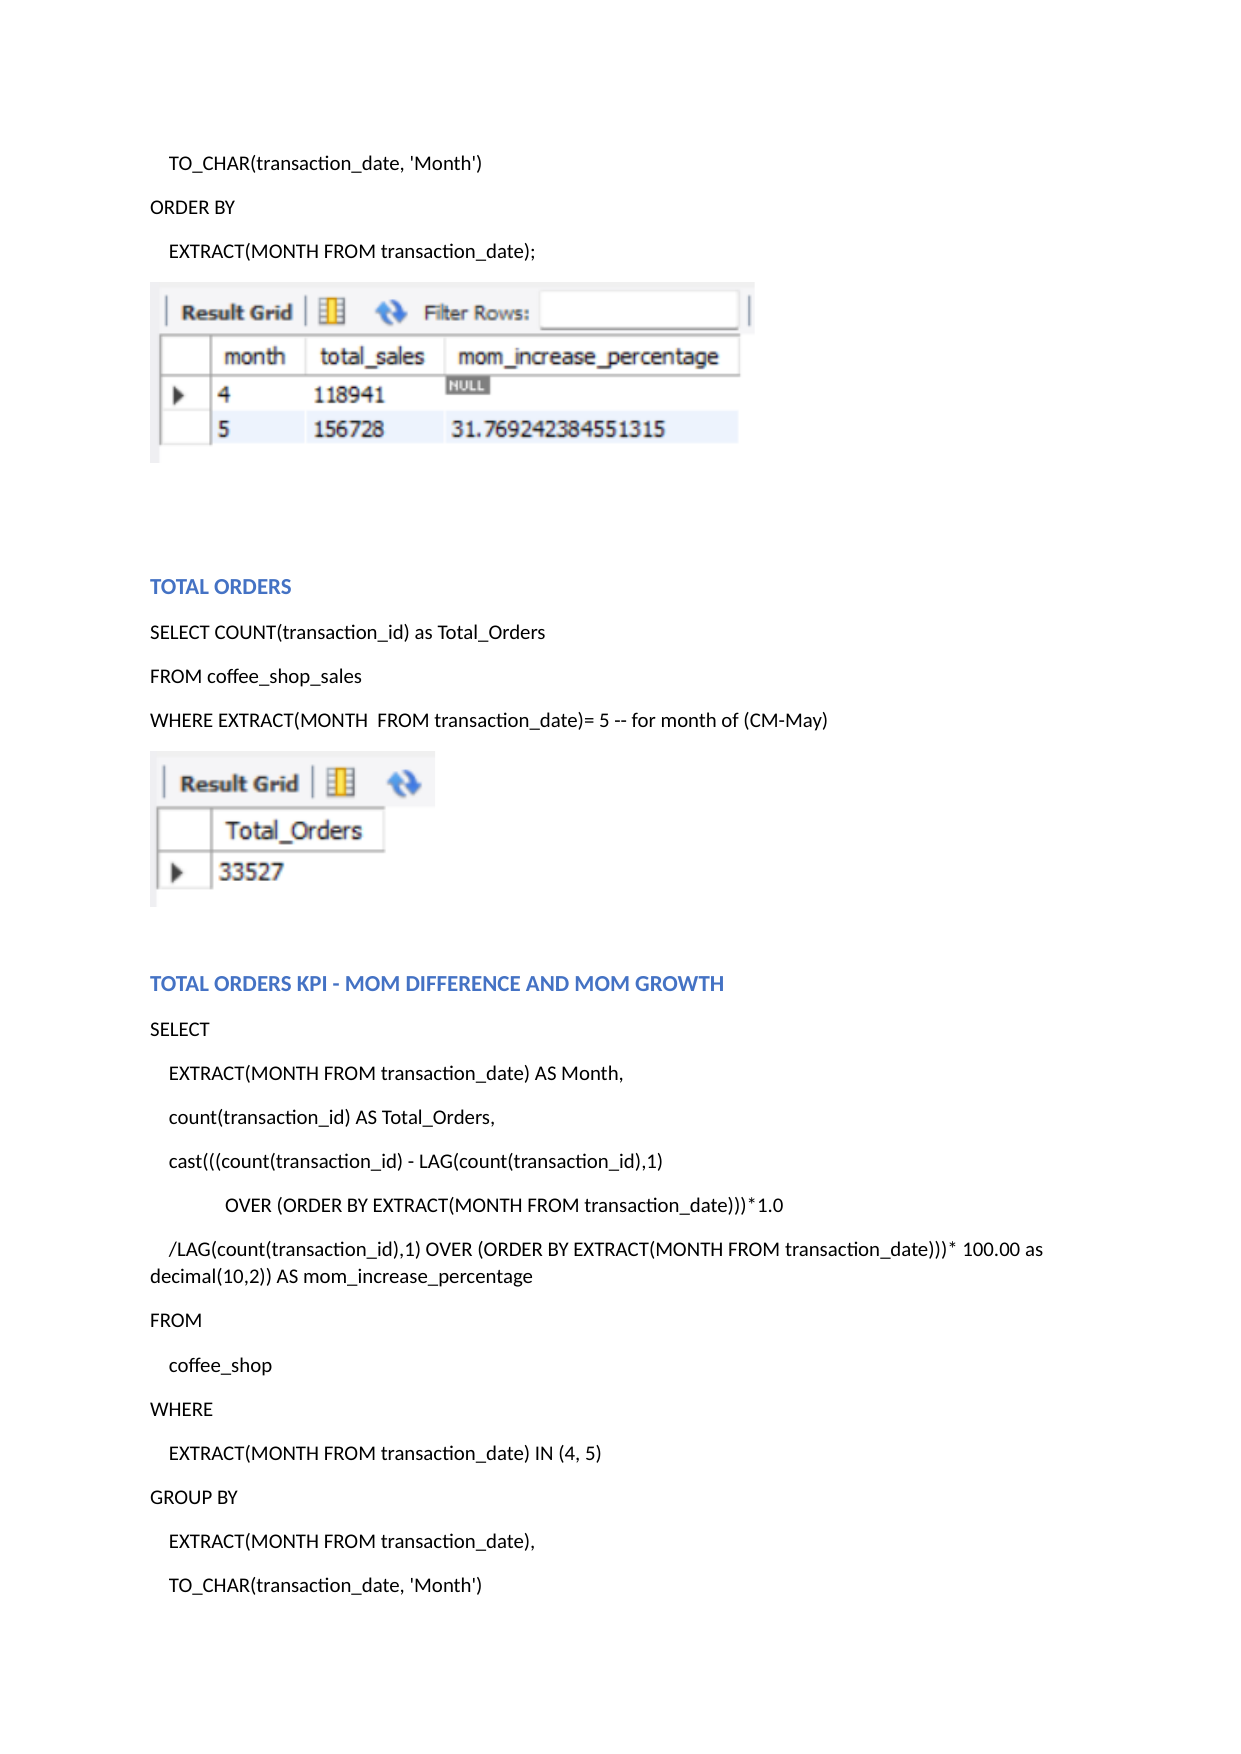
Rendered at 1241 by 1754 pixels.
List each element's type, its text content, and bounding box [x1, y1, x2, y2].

text TOTAL ORDERS KPI - MOM DIFFERENCE AND MOM GROWTH [150, 969, 1090, 997]
text TOTAL ORDERS [150, 572, 1090, 601]
text OVER (ORDER BY EXTRACT(MONTH FROM transaction_date)))*1.0 [150, 1192, 1090, 1218]
text ORDER BY [150, 194, 1090, 219]
text EXTRACT(MONTH FROM transaction_date), [150, 1528, 1090, 1553]
text WHERE [150, 1396, 1090, 1421]
text TO_CHAR(transaction_date, 'Month') [150, 1572, 1090, 1597]
text GROUP BY [150, 1484, 1090, 1509]
picture [150, 282, 755, 463]
text /LAG(count(transaction_id),1) OVER (ORDER BY EXTRACT(MONTH FROM transaction_date)))* 100.00 as decimal(10,2)) AS mom_increase_percentage [150, 1236, 1090, 1289]
text FROM [150, 1308, 1090, 1333]
text SELECT COUNT(transaction_id) as Total_Orders [150, 619, 1090, 645]
picture [150, 751, 436, 907]
text EXTRACT(MONTH FROM transaction_date) IN (4, 5) [150, 1440, 1090, 1465]
text EXTRACT(MONTH FROM transaction_date); [150, 238, 1090, 263]
text WHERE EXTRACT(MONTH FROM transaction_date)= 5 -- for month of (CM-May) [150, 707, 1090, 733]
text EXTRACT(MONTH FROM transaction_date) AS Month, [150, 1060, 1090, 1085]
text FROM coffee_shop_sales [150, 663, 1090, 689]
text coffee_shop [150, 1352, 1090, 1377]
text TO_CHAR(transaction_date, 'Month') [150, 150, 1090, 175]
text count(transaction_id) AS Total_Orders, [150, 1104, 1090, 1129]
text SELECT [150, 1016, 1090, 1041]
text cast(((count(transaction_id) - LAG(count(transaction_id),1) [150, 1148, 1090, 1173]
